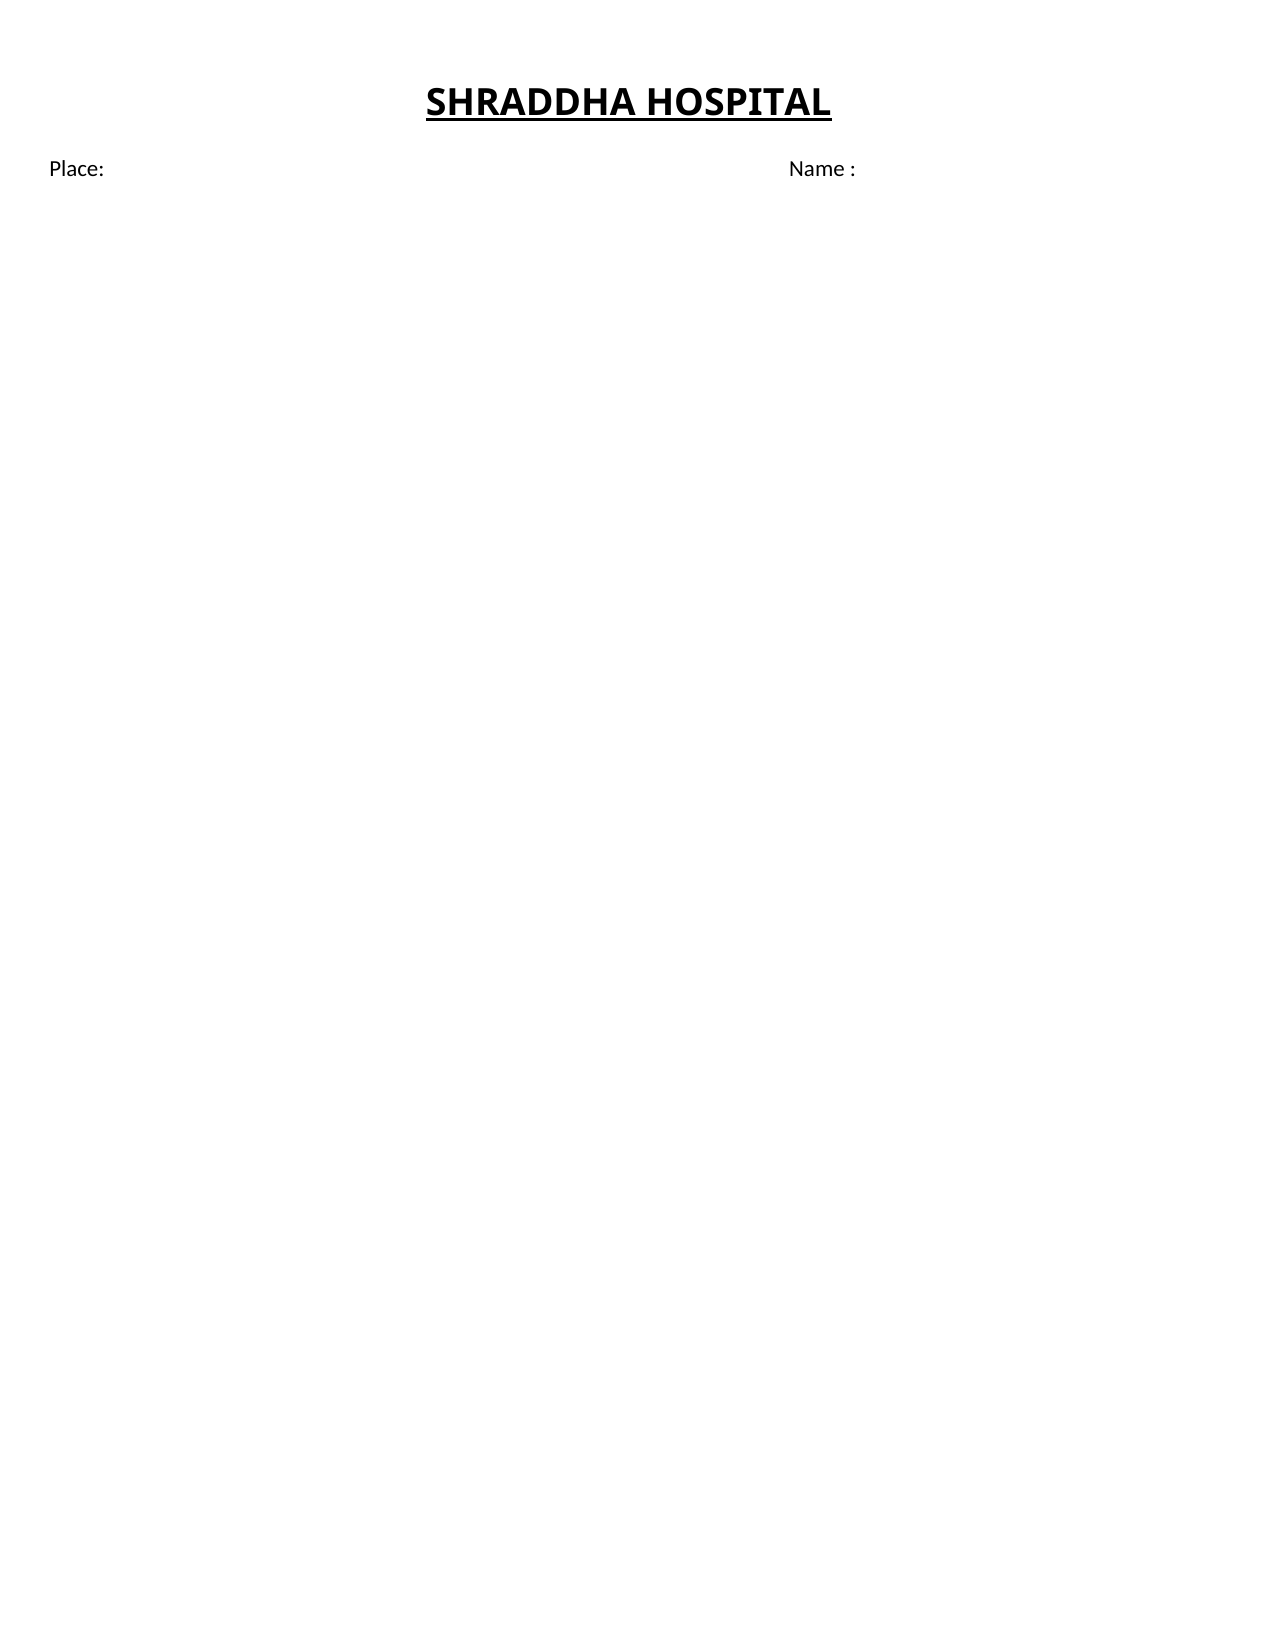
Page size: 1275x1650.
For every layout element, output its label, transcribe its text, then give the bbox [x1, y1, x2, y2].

text Place: Name : [28, 154, 1228, 182]
